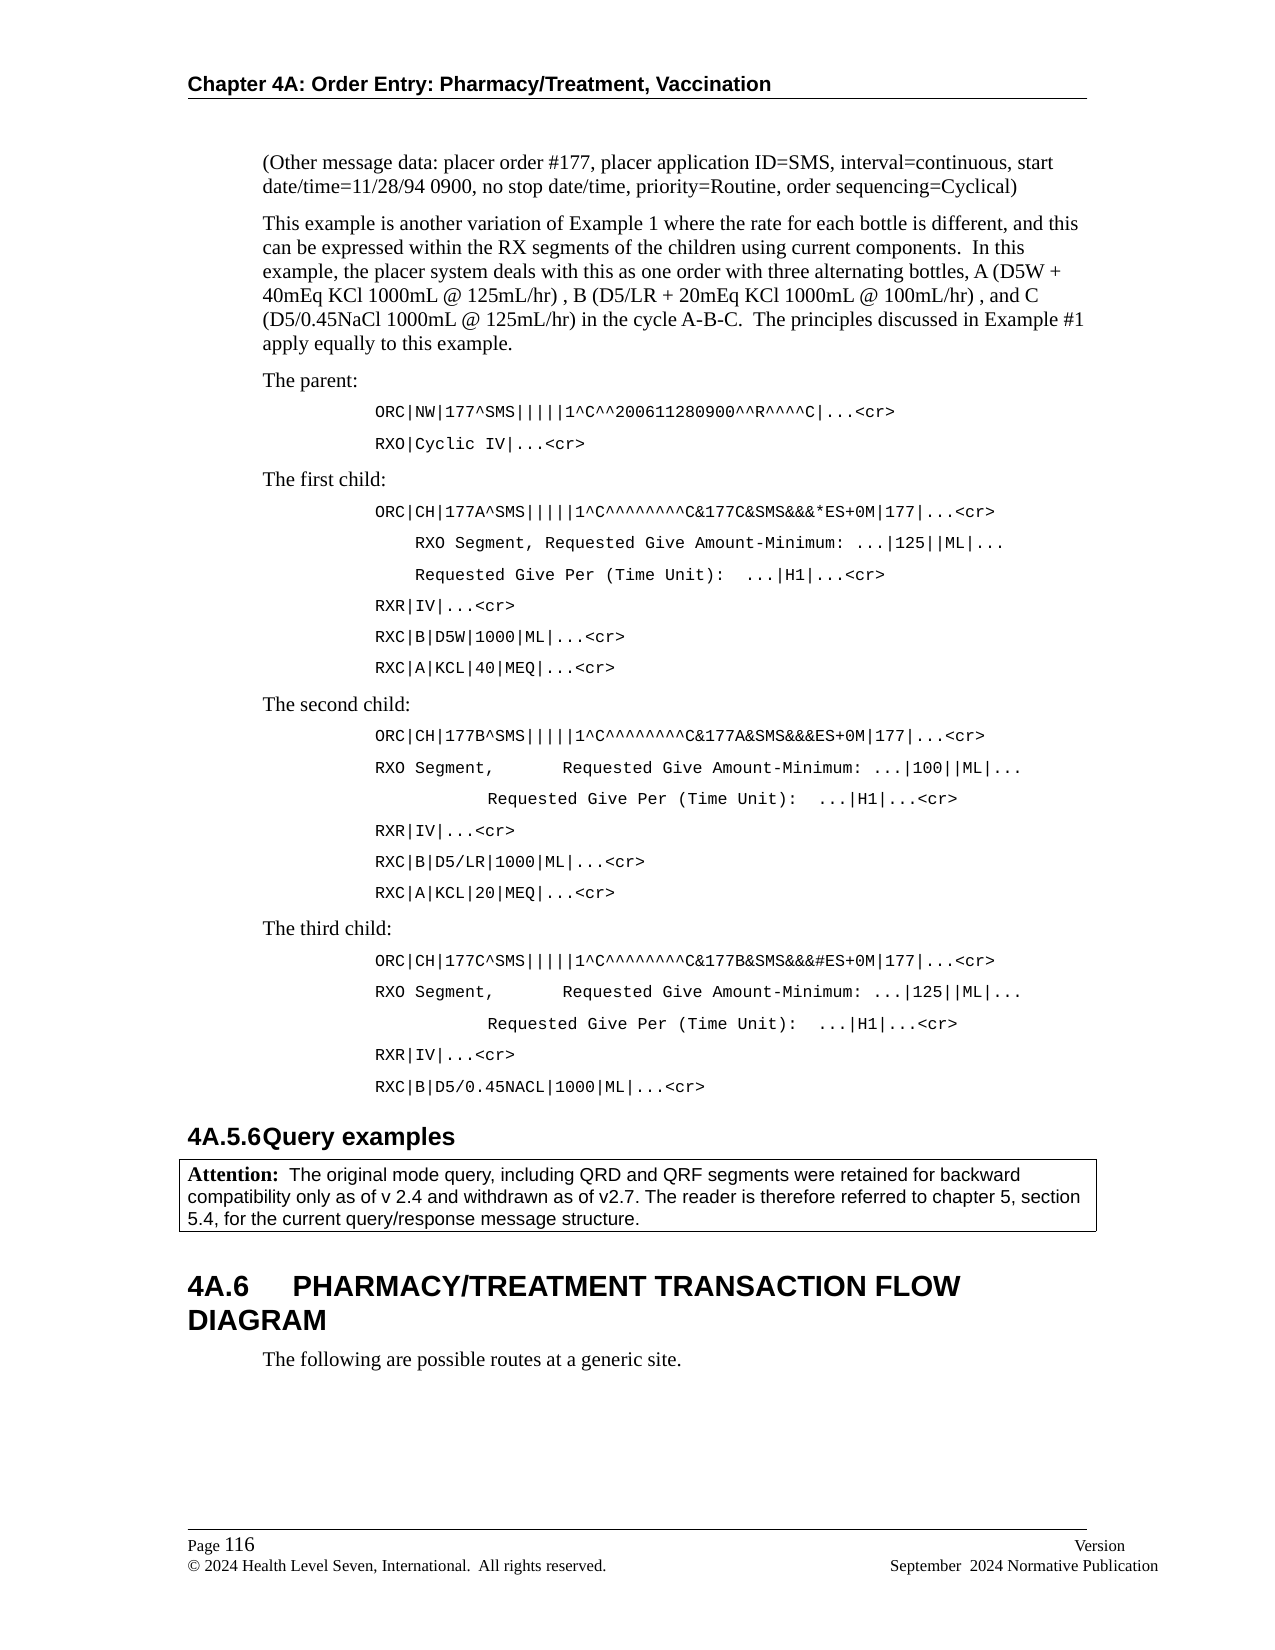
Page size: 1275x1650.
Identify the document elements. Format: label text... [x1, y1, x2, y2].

text ORC|CH|177C^SMS|||||1^C^^^^^^^^C&177B&SMS&&&#ES+0M|177|...<cr> [375, 953, 1087, 972]
text This example is another variation of Example 1 where the rate for each bottle is different, and this can be expressed within the RX segments of the children using current components. In this example, the placer system deals with this as one order with three alternating bottles, A (D5W + 40mEq KCl 1000mL @ 125mL/hr) , B (D5/LR + 20mEq KCl 1000mL @ 100mL/hr) , and C (D5/0.45NaCl 1000mL @ 125mL/hr) in the cycle A-B-C. The principles discussed in Example #1 apply equally to this example. [262, 211, 1087, 355]
text ORC|CH|177B^SMS|||||1^C^^^^^^^^C&177A&SMS&&&ES+0M|177|...<cr> [375, 728, 1087, 747]
text The following are possible routes at a generic site. [262, 1346, 1087, 1371]
text Requested Give Per (Time Unit): ...|H1|...<cr> [375, 566, 1087, 585]
text The parent: [262, 367, 1087, 392]
text Requested Give Per (Time Unit): ...|H1|...<cr> [375, 791, 1087, 809]
text RXO|Cyclic IV|...<cr> [375, 435, 1087, 454]
text Attention: The original mode query, including QRD and QRF segments were retained for backward compatibility only as of v 2.4 and withdrawn as of v2.7. The reader is therefore referred to chapter 5, section 5.4, for the current query/response message structure. [180, 1160, 1096, 1231]
subtitle Pharmacy/Treatment Transaction Flow Diagram [187, 1269, 1087, 1336]
text RXO Segment, Requested Give Amount-Minimum: ...|125||ML|... [375, 535, 1087, 553]
text RXC|A|KCL|40|MEQ|...<cr> [375, 660, 1087, 679]
text RXC|B|D5/0.45NACL|1000|ML|...<cr> [375, 1078, 1087, 1097]
text RXC|B|D5/LR|1000|ML|...<cr> [375, 853, 1087, 872]
text RXO Segment, Requested Give Amount-Minimum: ...|125||ML|... [375, 984, 1087, 1003]
text ORC|CH|177A^SMS|||||1^C^^^^^^^^C&177C&SMS&&&*ES+0M|177|...<cr> [375, 503, 1087, 522]
text The third child: [262, 916, 1087, 940]
text The second child: [262, 691, 1087, 716]
text (Other message data: placer order #177, placer application ID=SMS, interval=continuous, start date/time=11/28/94 0900, no stop date/time, priority=Routine, order sequencing=Cyclical) [262, 150, 1087, 198]
text Requested Give Per (Time Unit): ...|H1|...<cr> [375, 1015, 1087, 1034]
text RXO Segment, Requested Give Amount-Minimum: ...|100||ML|... [375, 759, 1087, 778]
text RXR|IV|...<cr> [375, 597, 1087, 616]
text RXC|A|KCL|20|MEQ|...<cr> [375, 885, 1087, 904]
text RXC|B|D5W|1000|ML|...<cr> [375, 629, 1087, 648]
subtitle Query examples [187, 1122, 1087, 1151]
text RXR|IV|...<cr> [375, 822, 1087, 841]
text ORC|NW|177^SMS|||||1^C^^200611280900^^R^^^^C|...<cr> [375, 404, 1087, 423]
text RXR|IV|...<cr> [375, 1047, 1087, 1066]
text The first child: [262, 467, 1087, 491]
